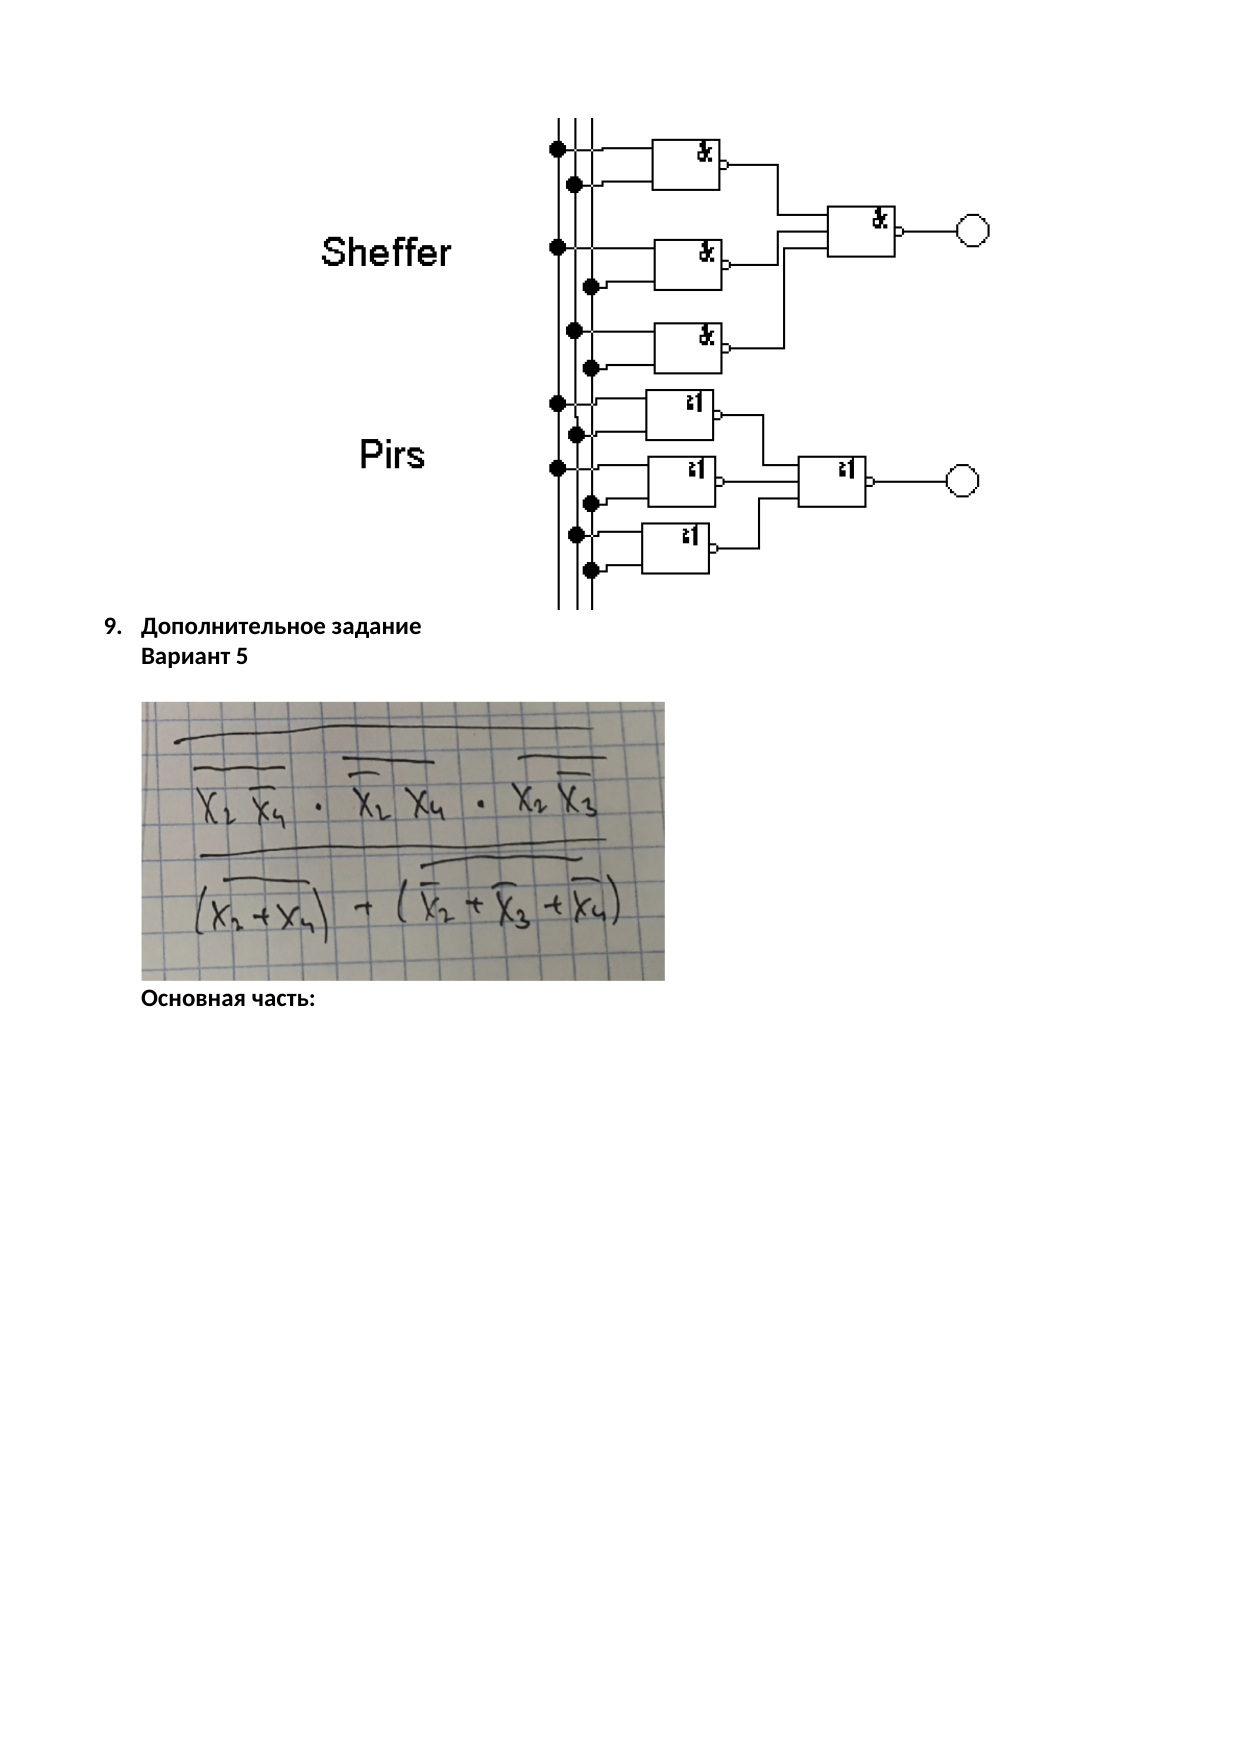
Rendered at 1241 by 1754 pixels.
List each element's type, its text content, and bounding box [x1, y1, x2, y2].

picture [276, 118, 1023, 610]
list Вариант 5 [141, 640, 1240, 671]
list Основная часть: [141, 982, 1240, 1012]
picture [142, 702, 664, 980]
list Дополнительное задание [103, 610, 1240, 640]
